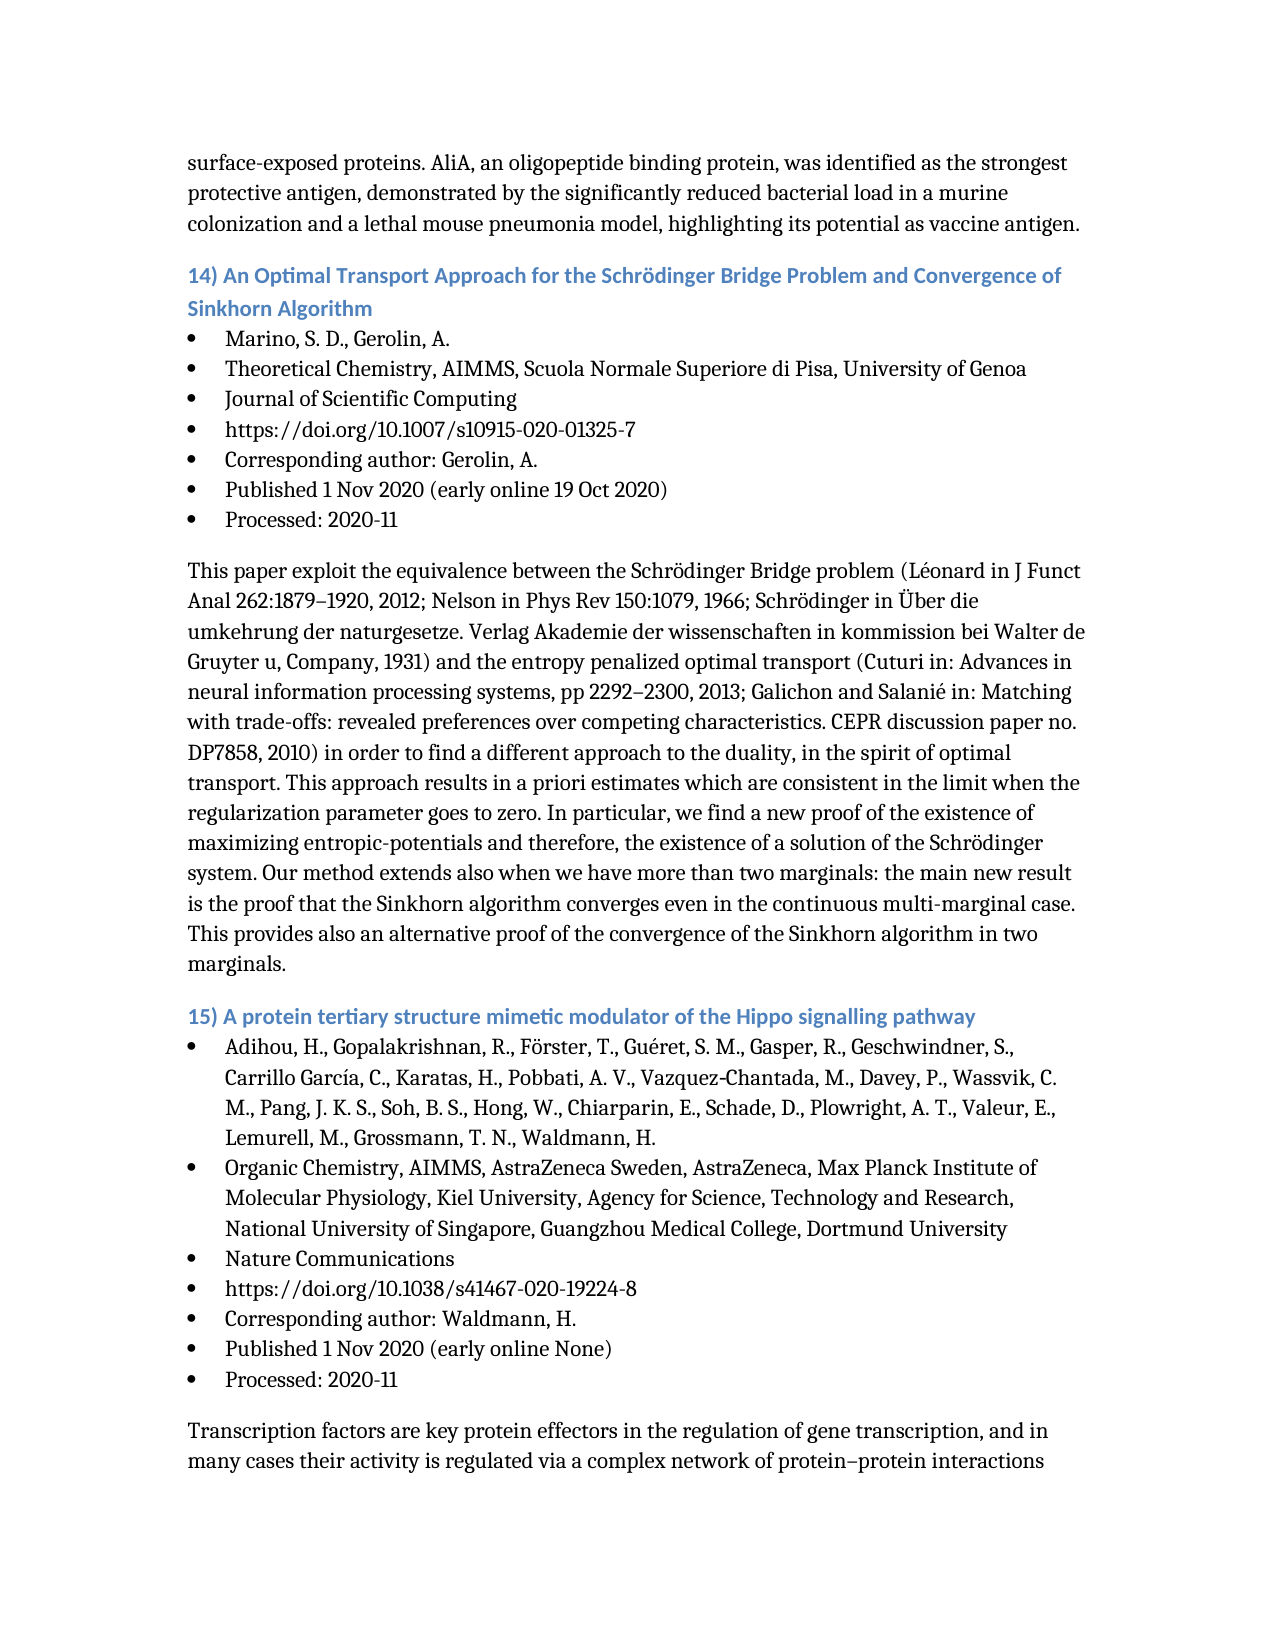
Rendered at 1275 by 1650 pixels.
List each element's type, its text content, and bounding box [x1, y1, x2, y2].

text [187, 150, 1087, 237]
list Marino, S. D., Gerolin, A. [187, 326, 1087, 352]
list Corresponding author: Gerolin, A. [187, 447, 1087, 473]
list https://doi.org/10.1007/s10915-020-01325-7 [187, 416, 1087, 443]
list Corresponding author: Waldmann, H. [187, 1306, 1087, 1332]
list Published 1 Nov 2020 (early online None) [187, 1336, 1087, 1362]
list https://doi.org/10.1038/s41467-020-19224-8 [187, 1276, 1087, 1302]
list Journal of Scientific Computing [187, 386, 1087, 413]
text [187, 1417, 1087, 1474]
list Theoretical Chemistry, AIMMS, Scuola Normale Superiore di Pisa, University of Genoa [187, 356, 1087, 382]
list Published 1 Nov 2020 (early online 19 Oct 2020) [187, 477, 1087, 503]
subtitle 14) An Optimal Transport Approach for the Schrödinger Bridge Problem and Convergence of Sinkhorn Algorithm [187, 261, 1087, 322]
subtitle 15) A protein tertiary structure mimetic modulator of the Hippo signalling pathway [187, 1002, 1087, 1030]
list Nature Communications [187, 1246, 1087, 1272]
list Processed: 2020-11 [187, 1366, 1087, 1393]
list Organic Chemistry, AIMMS, AstraZeneca Sweden, AstraZeneca, Max Planck Institute of Molecular Physiology, Kiel University, Agency for Science, Technology and Research, National University of Singapore, Guangzhou Medical College, Dortmund University [187, 1155, 1087, 1242]
list Processed: 2020-11 [187, 507, 1087, 533]
text This paper exploit the equivalence between the Schrödinger Bridge problem (Léonard in J Funct Anal 262:1879–1920, 2012; Nelson in Phys Rev 150:1079, 1966; Schrödinger in Über die umkehrung der naturgesetze. Verlag Akademie der wissenschaften in kommission bei Walter de Gruyter u, Company, 1931) and the entropy penalized optimal transport (Cuturi in: Advances in neural information processing systems, pp 2292–2300, 2013; Galichon and Salanié in: Matching with trade-offs: revealed preferences over competing characteristics. CEPR discussion paper no. DP7858, 2010) in order to find a different approach to the duality, in the spirit of optimal transport. This approach results in a priori estimates which are consistent in the limit when the regularization parameter goes to zero. In particular, we find a new proof of the existence of maximizing entropic-potentials and therefore, the existence of a solution of the Schrödinger system. Our method extends also when we have more than two marginals: the main new result is the proof that the Sinkhorn algorithm converges even in the continuous multi-marginal case. This provides also an alternative proof of the convergence of the Sinkhorn algorithm in two marginals. [187, 558, 1087, 977]
list Adihou, H., Gopalakrishnan, R., Förster, T., Guéret, S. M., Gasper, R., Geschwindner, S., Carrillo García, C., Karatas, H., Pobbati, A. V., Vazquez‐Chantada, M., Davey, P., Wassvik, C. M., Pang, J. K. S., Soh, B. S., Hong, W., Chiarparin, E., Schade, D., Plowright, A. T., Valeur, E., Lemurell, M., Grossmann, T. N., Waldmann, H. [187, 1034, 1087, 1151]
